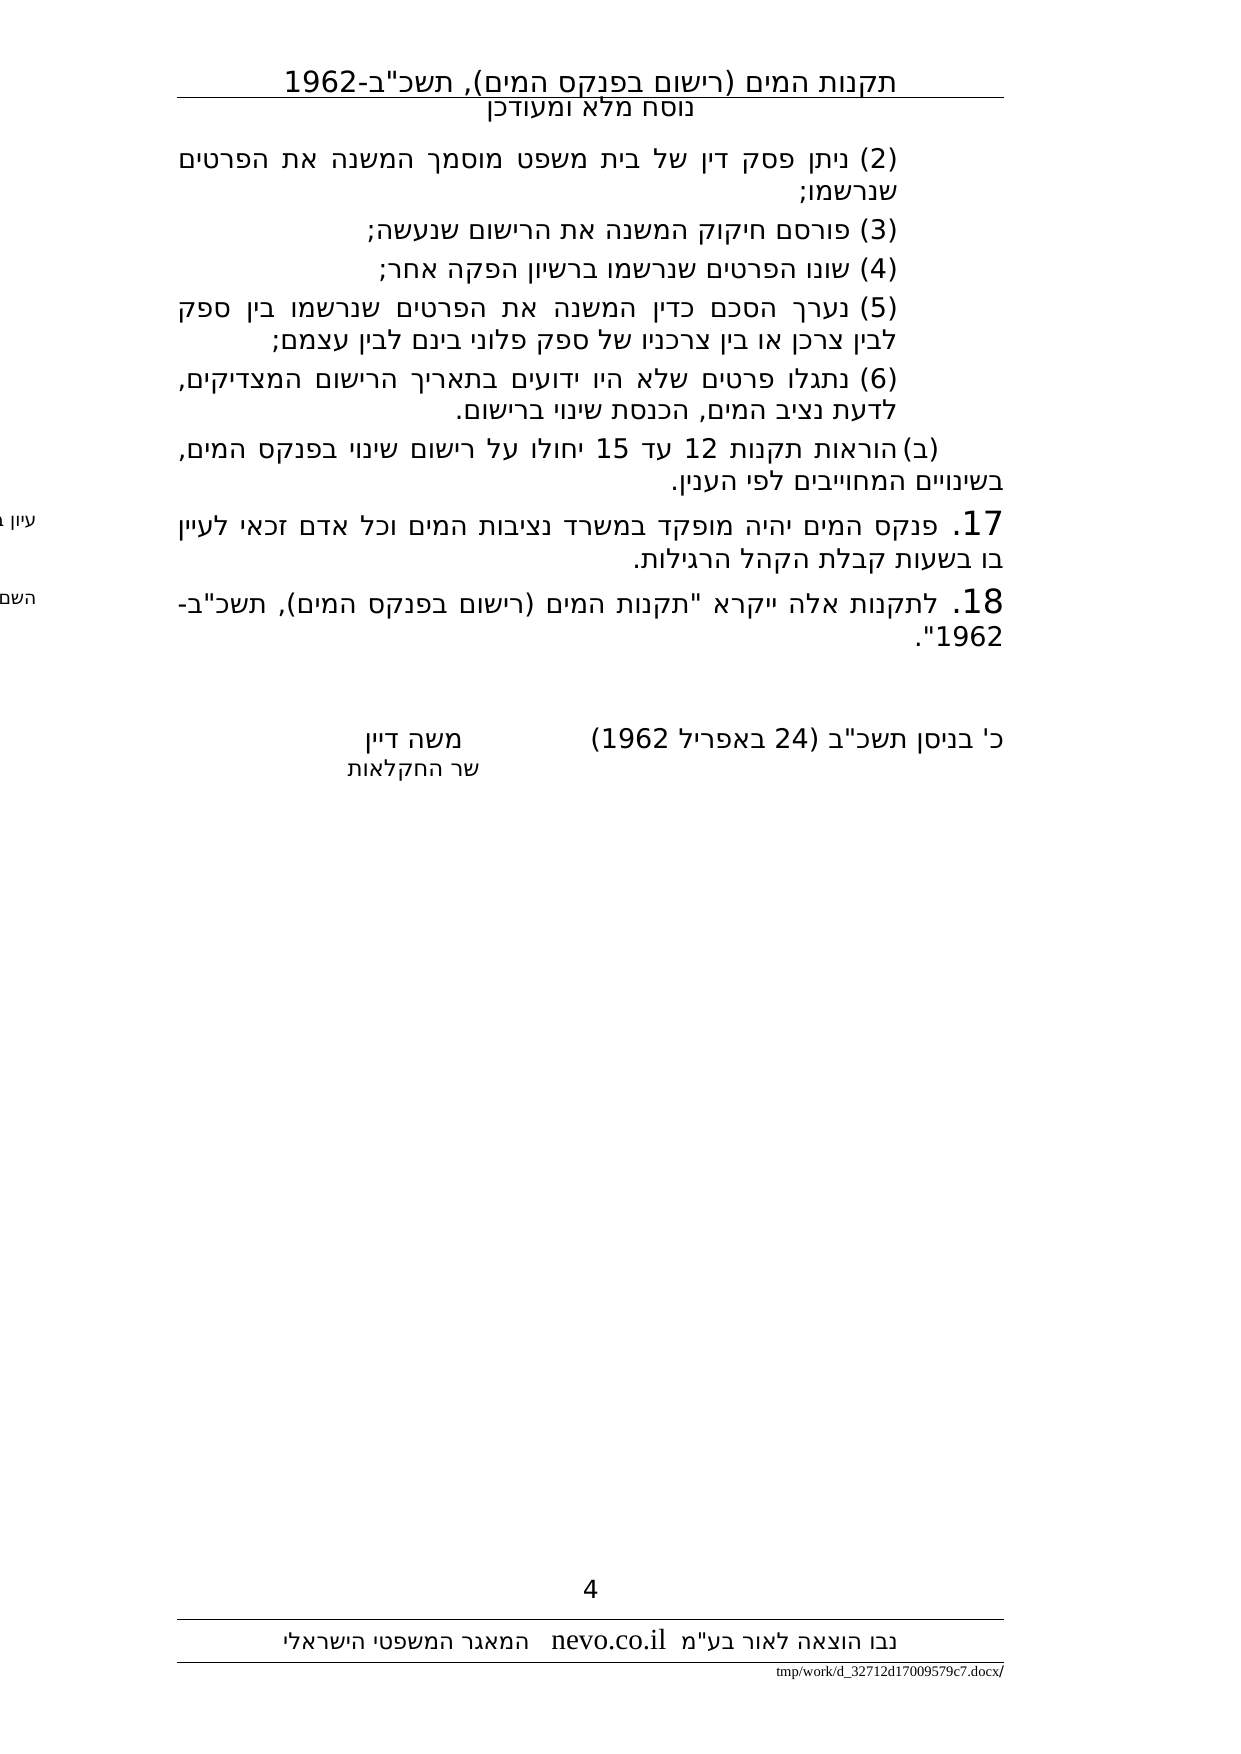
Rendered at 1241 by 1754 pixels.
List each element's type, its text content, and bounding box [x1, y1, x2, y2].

text שר החקלאות [177, 755, 1004, 781]
text (ב) הוראות תקנות 12 עד 15 יחולו על רישום שינוי בפנקס המים, בשינויים המחוייבים לפי הענין. [177, 434, 1004, 497]
text 17. פנקס המים יהיה מופקד במשרד נציבות המים וכל אדם זכאי לעיין בו בשעות קבלת הקהל הרגילות. [177, 504, 1004, 575]
text (3) פורסם חיקוק המשנה את הרישום שנעשה; [177, 214, 898, 246]
text כ' בניסן תשכ"ב (24 באפריל 1962) משה דיין [177, 723, 1004, 755]
text (4) שונו הפרטים שנרשמו ברשיון הפקה אחר; [177, 253, 898, 285]
text (2) ניתן פסק דין של בית משפט מוסמך המשנה את הפרטים שנרשמו; [177, 144, 898, 207]
text 18. לתקנות אלה ייקרא "תקנות המים (רישום בפנקס המים), תשכ"ב-1962". [177, 582, 1004, 653]
text (5) נערך הסכם כדין המשנה את הפרטים שנרשמו בין ספק לבין צרכן או בין צרכניו של ספק פלוני בינם לבין עצמם; [177, 292, 898, 356]
text (6) נתגלו פרטים שלא היו ידועים בתאריך הרישום המצדיקים, לדעת נציב המים, הכנסת שינוי ברישום. [177, 363, 898, 426]
